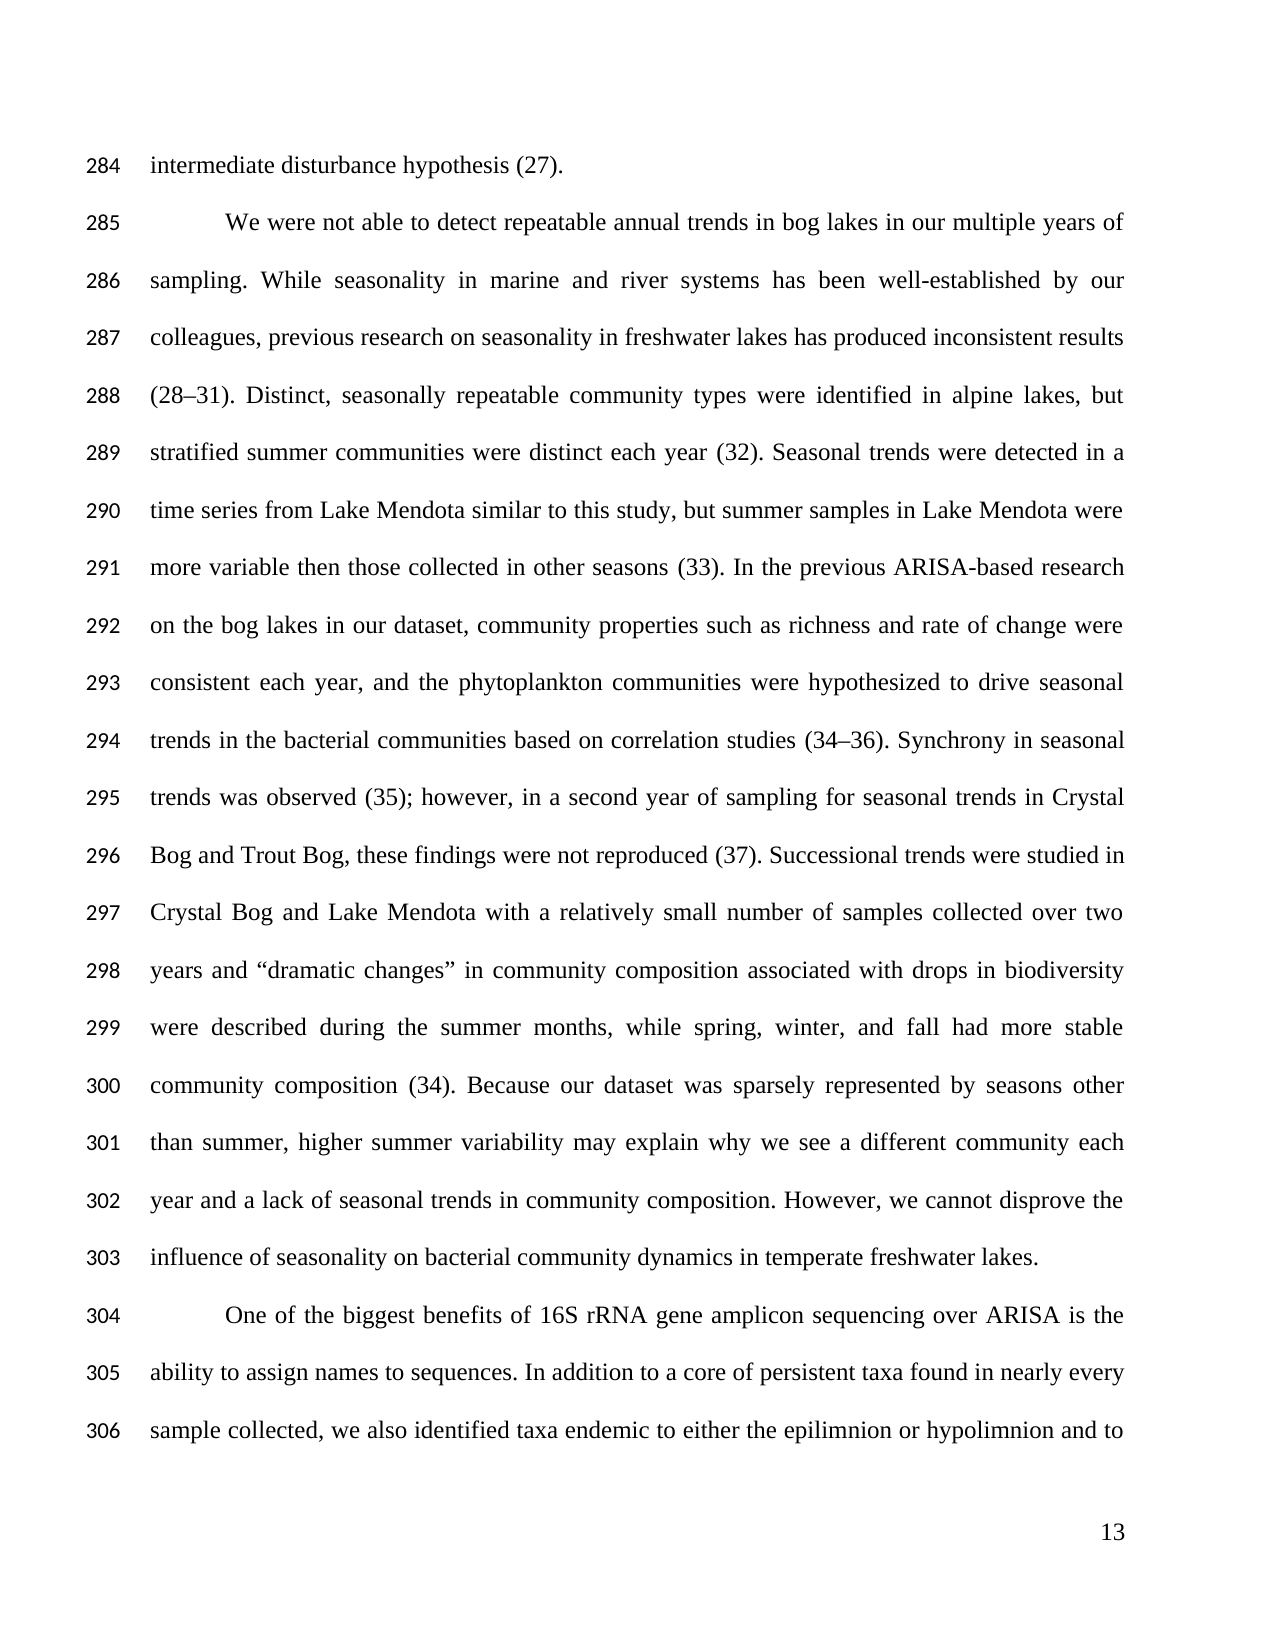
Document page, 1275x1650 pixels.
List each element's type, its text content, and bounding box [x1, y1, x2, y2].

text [150, 1300, 1125, 1444]
text We were not able to detect repeatable annual trends in bog lakes in our multiple years of sampling. While seasonality in marine and river systems has been well-established by our colleagues, previous research on seasonality in freshwater lakes has produced inconsistent results (28–31). Distinct, seasonally repeatable community types were identified in alpine lakes, but stratified summer communities were distinct each year (32). Seasonal trends were detected in a time series from Lake Mendota similar to this study, but summer samples in Lake Mendota were more variable then those collected in other seasons (33). In the previous ARISA-based research on the bog lakes in our dataset, community properties such as richness and rate of change were consistent each year, and the phytoplankton communities were hypothesized to drive seasonal trends in the bacterial communities based on correlation studies (34–36). Synchrony in seasonal trends was observed (35); however, in a second year of sampling for seasonal trends in Crystal Bog and Trout Bog, these findings were not reproduced (37). Successional trends were studied in Crystal Bog and Lake Mendota with a relatively small number of samples collected over two years and “dramatic changes” in community composition associated with drops in biodiversity were described during the summer months, while spring, winter, and fall had more stable community composition (34). Because our dataset was sparsely represented by seasons other than summer, higher summer variability may explain why we see a different community each year and a lack of seasonal trends in community composition. However, we cannot disprove the influence of seasonality on bacterial community dynamics in temperate freshwater lakes. [150, 207, 1125, 1271]
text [150, 150, 1125, 179]
